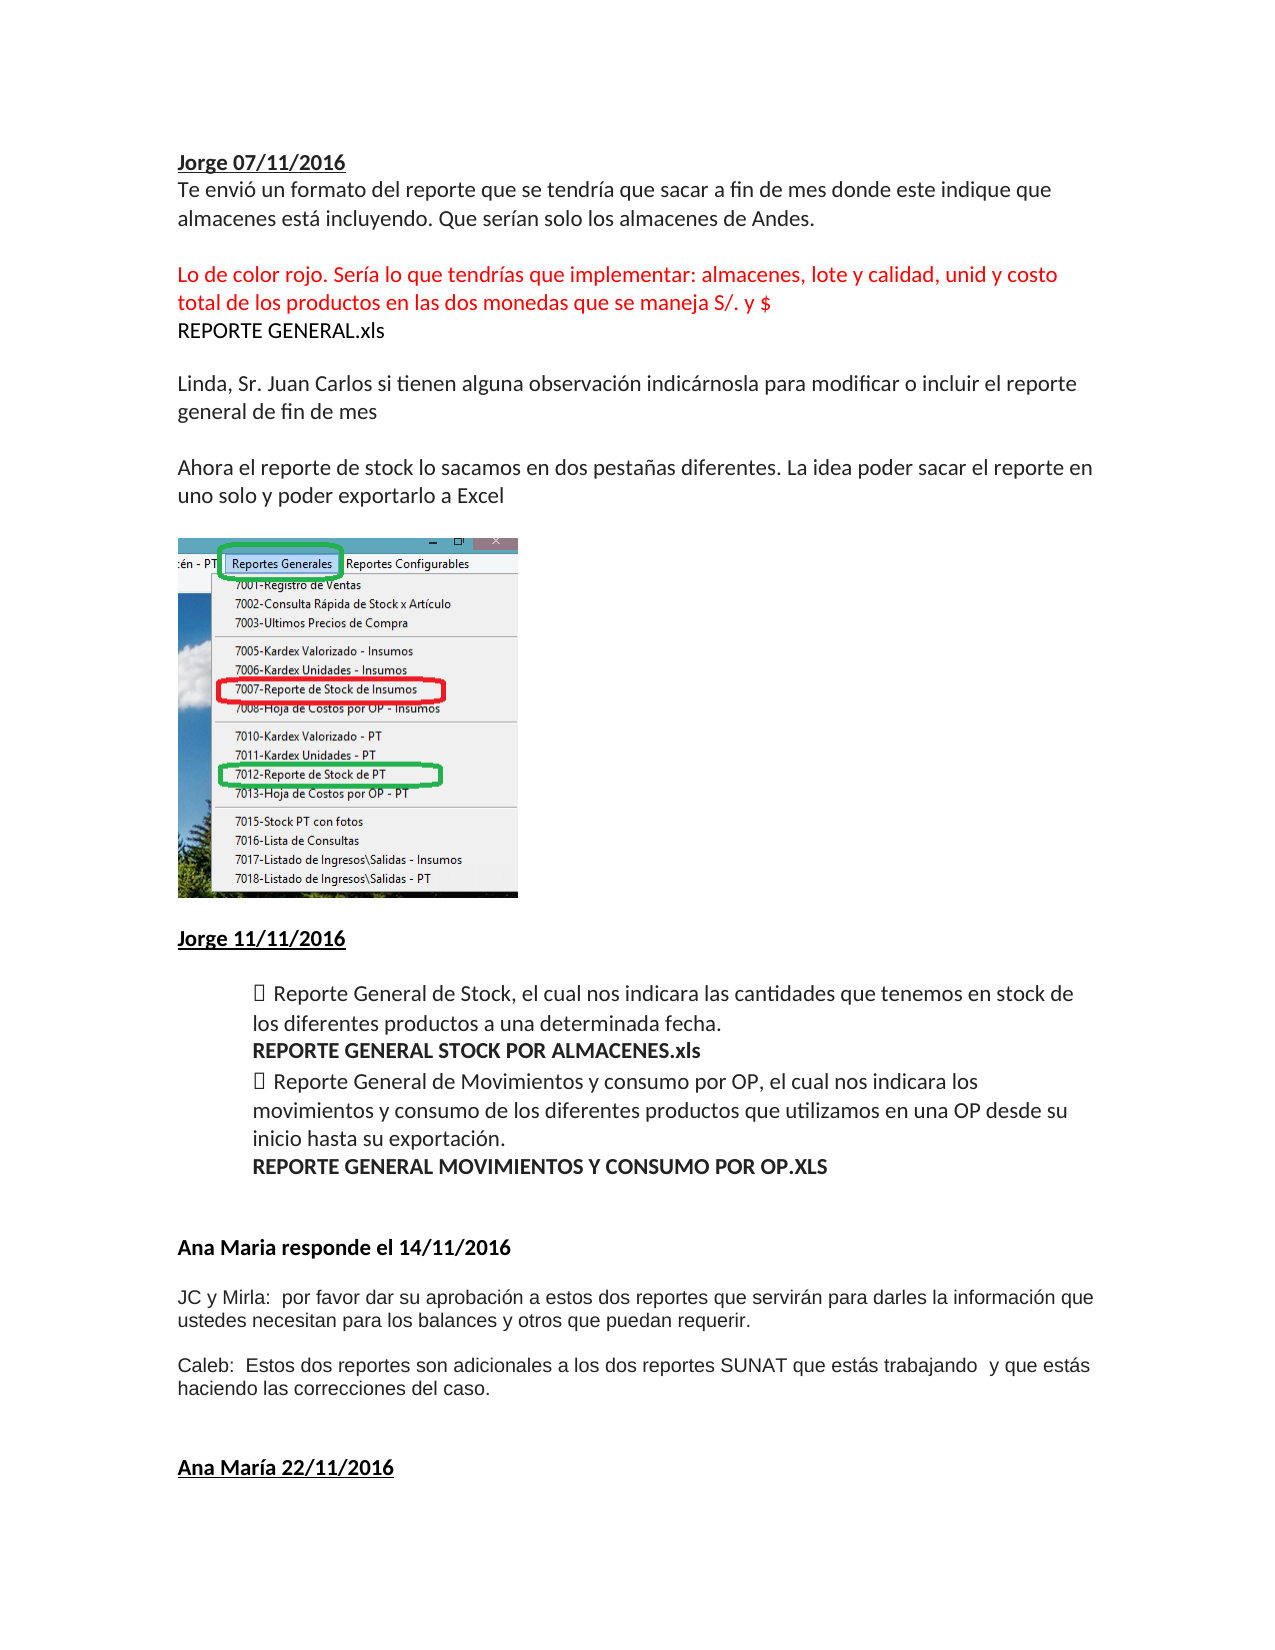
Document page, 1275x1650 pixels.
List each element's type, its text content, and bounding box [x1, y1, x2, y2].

text Linda, Sr. Juan Carlos si tienen alguna observación indicárnosla para modificar o incluir el reporte general de fin de mes [177, 369, 1098, 425]
text REPORTE GENERAL.xls [177, 316, 1098, 344]
picture [177, 536, 519, 900]
text Te envió un formato del reporte que se tendría que sacar a fin de mes donde este indique que almacenes está incluyendo. Que serían solo los almacenes de Andes. [177, 176, 1098, 232]
list REPORTE GENERAL MOVIMIENTOS Y CONSUMO POR OP.XLS [252, 1152, 1098, 1180]
text Ahora el reporte de stock lo sacamos en dos pestañas diferentes. La idea poder sacar el reporte en uno solo y poder exportarlo a Excel [177, 453, 1098, 509]
list  Reporte General de Stock, el cual nos indicara las cantidades que tenemos en stock de los diferentes productos a una determinada fecha. [252, 977, 1098, 1037]
text JC y Mirla: por favor dar su aprobación a estos dos reportes que servirán para darles la información que ustedes necesitan para los balances y otros que puedan requerir. [177, 1286, 1098, 1331]
list  Reporte General de Movimientos y consumo por OP, el cual nos indicara los movimientos y consumo de los diferentes productos que utilizamos en una OP desde su inicio hasta su exportación. [252, 1065, 1098, 1152]
text Lo de color rojo. Sería lo que tendrías que implementar: almacenes, lote y calidad, unid y costo total de los productos en las dos monedas que se maneja S/. y $ [177, 260, 1098, 316]
text Ana Maria responde el 14/11/2016 [177, 1233, 1098, 1261]
text Jorge 11/11/2016 [177, 924, 1098, 952]
text Ana María 22/11/2016 [177, 1453, 1098, 1481]
text Caleb: Estos dos reportes son adicionales a los dos reportes SUNAT que estás trabajando y que estás haciendo las correcciones del caso. [177, 1354, 1098, 1399]
text Jorge 07/11/2016 [177, 148, 1098, 176]
list REPORTE GENERAL STOCK POR ALMACENES.xls [252, 1037, 1098, 1065]
